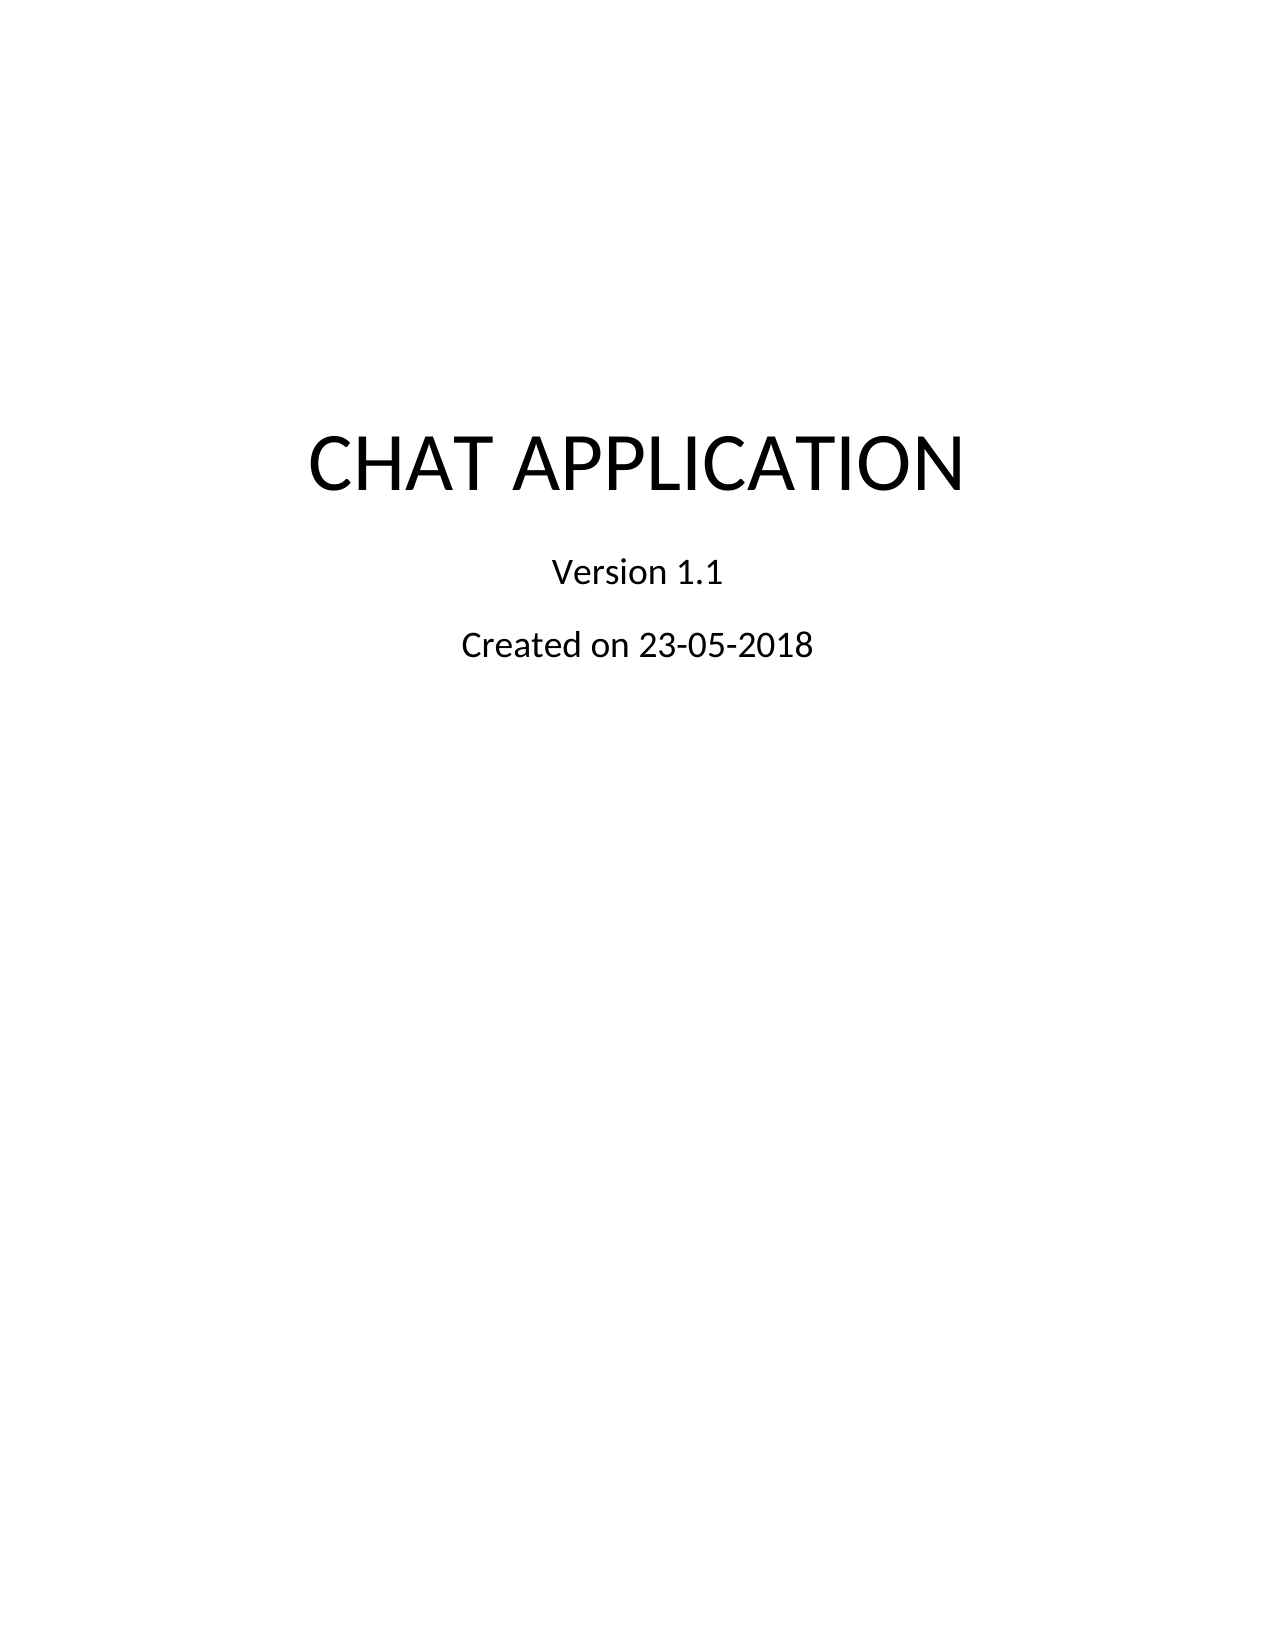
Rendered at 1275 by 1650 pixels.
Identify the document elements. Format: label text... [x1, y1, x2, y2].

text CHAT APPLICATION [150, 410, 1125, 512]
text Version 1.1 [150, 548, 1125, 593]
text Created on 23-05-2018 [150, 621, 1125, 667]
